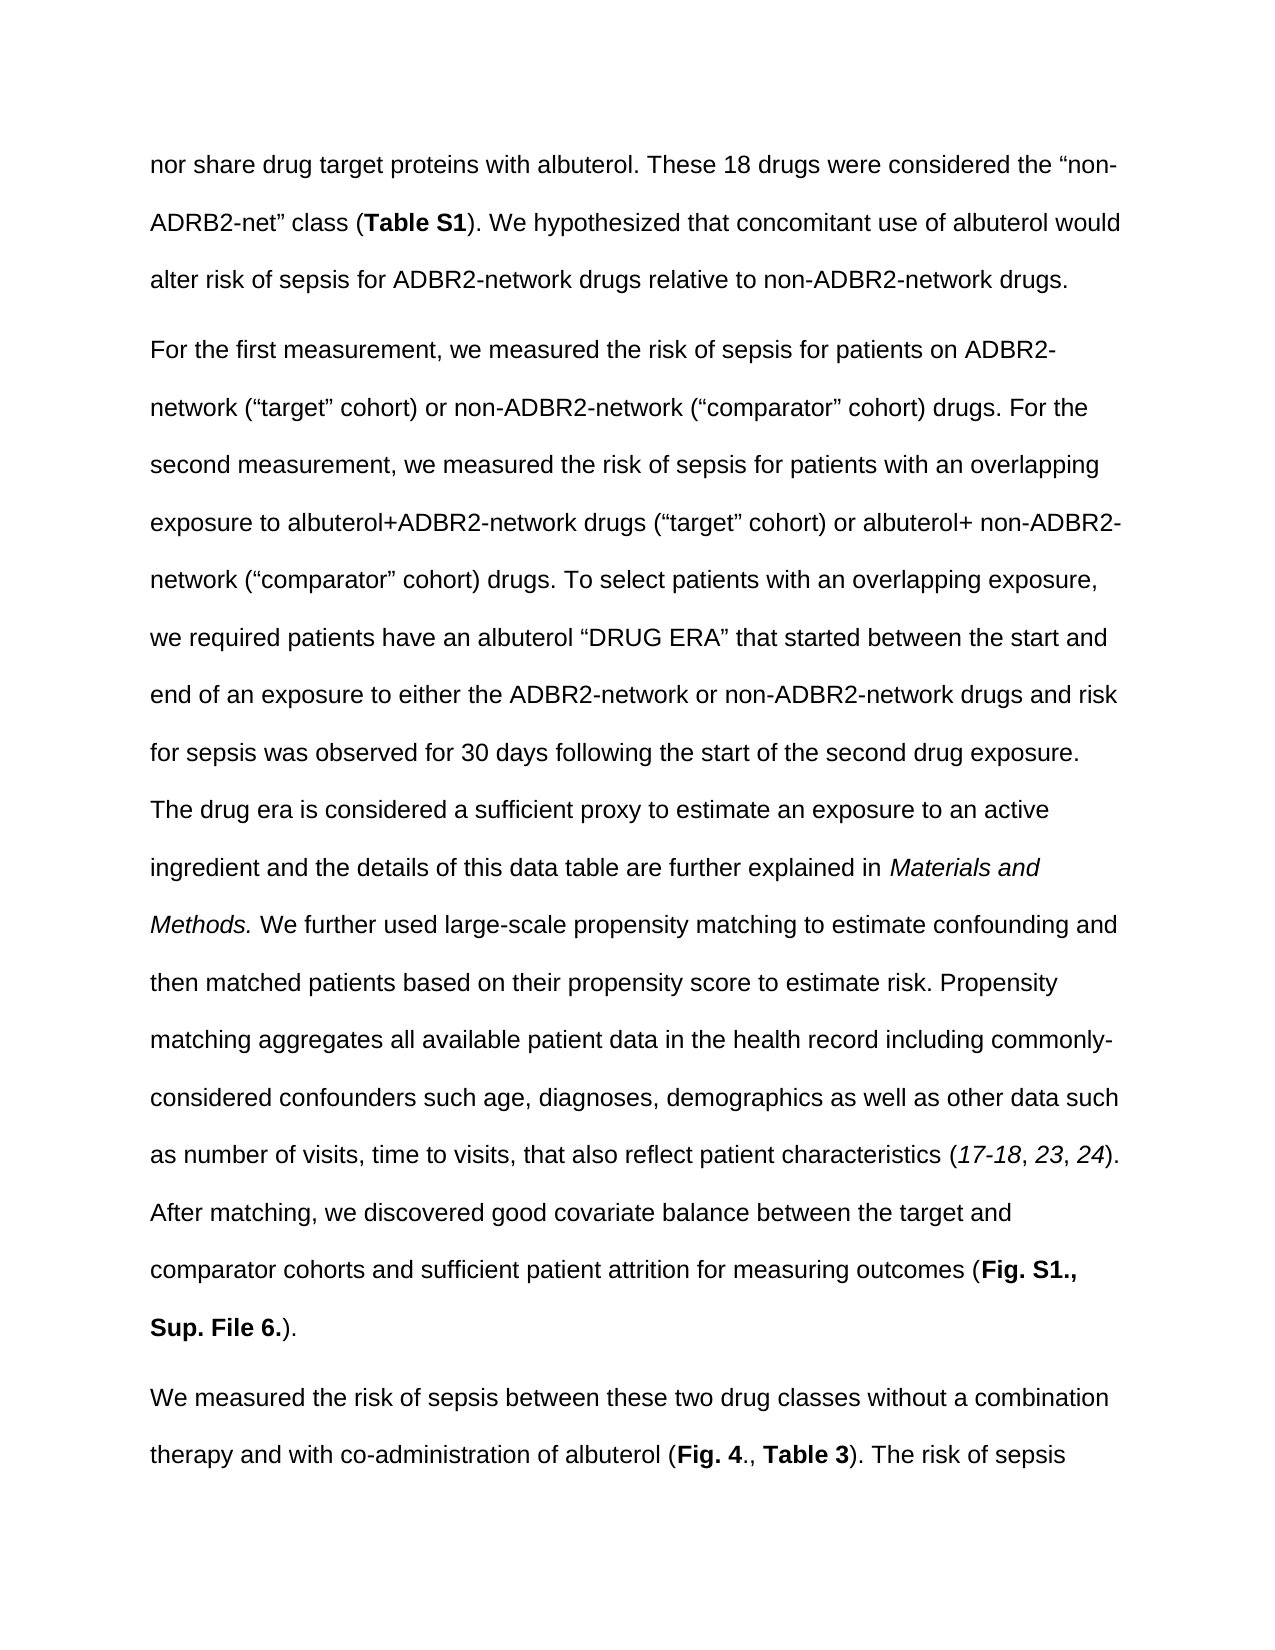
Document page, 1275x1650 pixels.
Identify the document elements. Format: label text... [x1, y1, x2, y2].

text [150, 1382, 1125, 1469]
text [150, 150, 1125, 294]
text For the first measurement, we measured the risk of sepsis for patients on ADBR2-network (“target” cohort) or non-ADBR2-network (“comparator” cohort) drugs. For the second measurement, we measured the risk of sepsis for patients with an overlapping exposure to albuterol+ADBR2-network drugs (“target” cohort) or albuterol+ non-ADBR2-network (“comparator” cohort) drugs. To select patients with an overlapping exposure, we required patients have an albuterol “DRUG ERA” that started between the start and end of an exposure to either the ADBR2-network or non-ADBR2-network drugs and risk for sepsis was observed for 30 days following the start of the second drug exposure. The drug era is considered a sufficient proxy to estimate an exposure to an active ingredient and the details of this data table are further explained in Materials and Methods. We further used large-scale propensity matching to estimate confounding and then matched patients based on their propensity score to estimate risk. Propensity matching aggregates all available patient data in the health record including commonly-considered confounders such age, diagnoses, demographics as well as other data such as number of visits, time to visits, that also reflect patient characteristics [150, 335, 1125, 1341]
